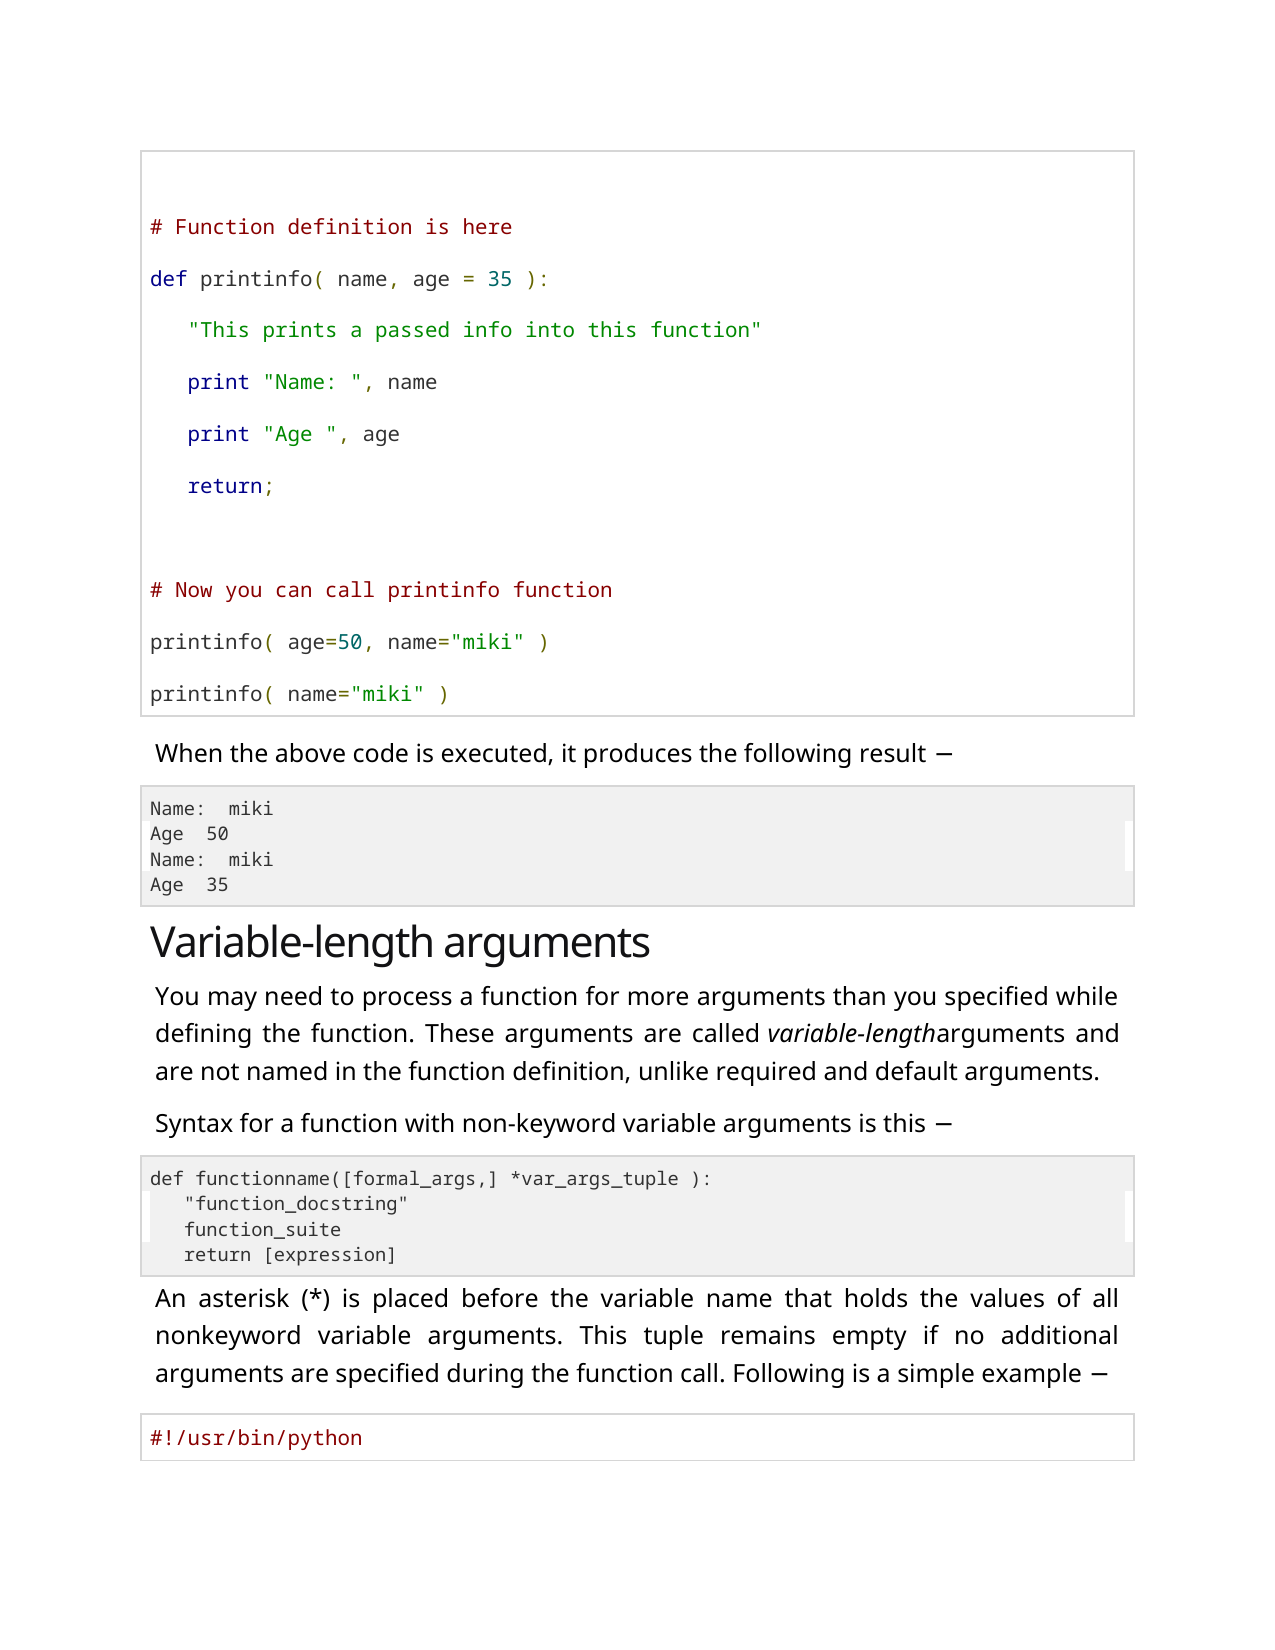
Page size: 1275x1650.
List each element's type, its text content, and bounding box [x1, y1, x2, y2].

text An asterisk (*) is placed before the variable name that holds the values of all nonkeyword variable arguments. This tuple remains empty if no additional arguments are specified during the function call. Following is a simple example − [155, 1277, 1120, 1389]
text You may need to process a function for more arguments than you specified while defining the function. These arguments are called variable-lengtharguments and are not named in the function definition, unlike required and default arguments. [155, 975, 1120, 1088]
text Age 50 [150, 821, 1125, 846]
text Name: miki [150, 846, 1125, 862]
text printinfo( age=50, name="miki" ) [142, 617, 1133, 655]
text return [expression] [142, 1232, 1133, 1275]
text "function_docstring" [150, 1191, 1125, 1216]
subtitle Variable-length arguments [150, 912, 1120, 970]
text print "Age ", age [142, 409, 1133, 448]
text def functionname([formal_args,] *var_args_tuple ): [142, 1157, 1133, 1191]
text When the above code is executed, it produces the following result − [155, 733, 1120, 770]
text Name: miki [142, 787, 1133, 821]
text function_suite [150, 1216, 1125, 1232]
text Syntax for a function with non-keyword variable arguments is this − [155, 1103, 1120, 1140]
text def printinfo( name, age = 35 ): [142, 254, 1133, 292]
text return; [142, 461, 1133, 499]
text # Now you can call printinfo function [142, 565, 1133, 603]
text #!/usr/bin/python [142, 1415, 1133, 1460]
text print "Name: ", name [142, 357, 1133, 396]
text printinfo( name="miki" ) [142, 669, 1133, 715]
text "This prints a passed info into this function" [142, 306, 1133, 344]
text # Function definition is here [142, 202, 1133, 240]
text Age 35 [142, 862, 1133, 905]
